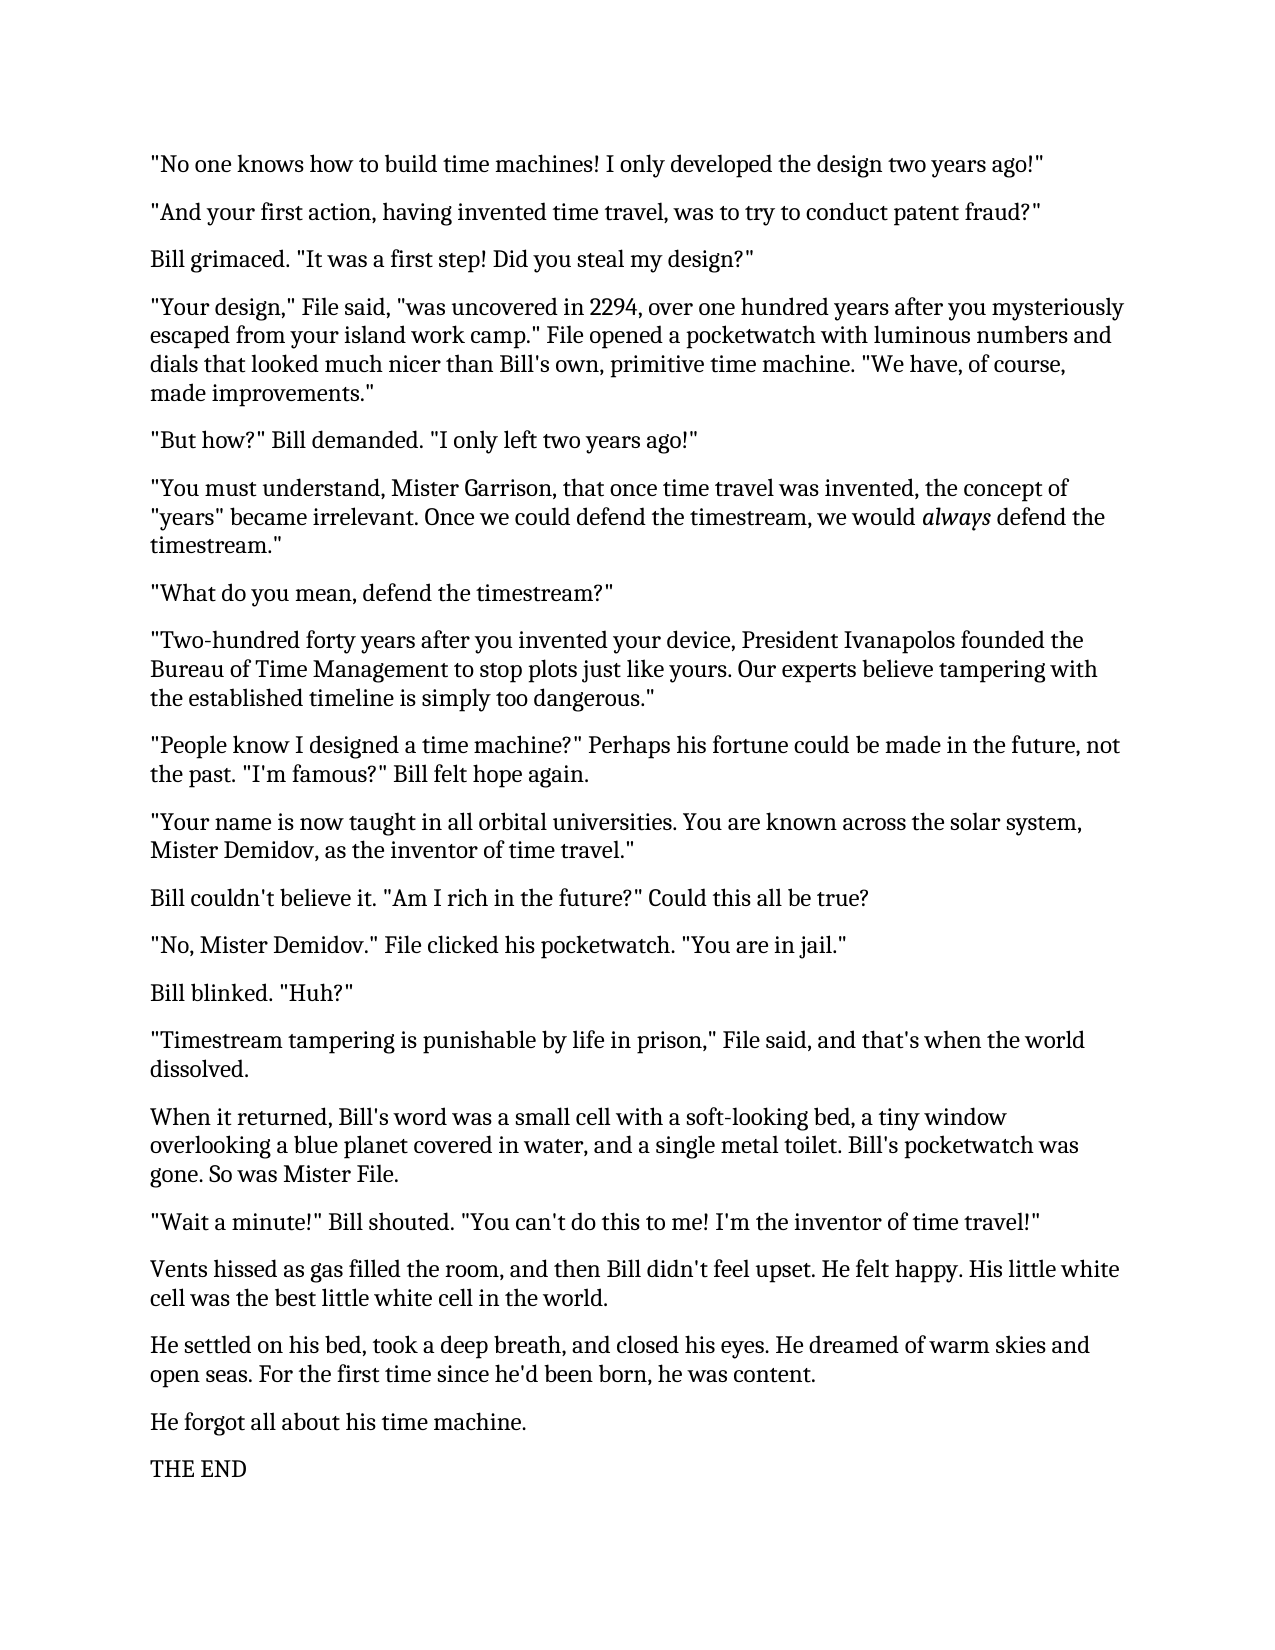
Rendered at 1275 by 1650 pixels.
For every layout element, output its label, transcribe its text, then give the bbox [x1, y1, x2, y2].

text "And your first action, having invented time travel, was to try to conduct patent fraud?" [150, 197, 1125, 226]
text "Wait a minute!" Bill shouted. "You can't do this to me! I'm the inventor of time travel!" [150, 1207, 1125, 1236]
text "What do you mean, defend the timestream?" [150, 579, 1125, 607]
text "You must understand, Mister Garrison, that once time travel was invented, the concept of "years" became irrelevant. Once we could defend the timestream, we would always defend the timestream." [150, 474, 1125, 560]
text "But how?" Bill demanded. "I only left two years ago!" [150, 426, 1125, 455]
text He settled on his bed, took a deep breath, and closed his eyes. He dreamed of warm skies and open seas. For the first time since he'd been born, he was content. [150, 1331, 1125, 1389]
text When it returned, Bill's word was a small cell with a soft-looking bed, a tiny window overlooking a blue planet covered in water, and a single metal toilet. Bill's pocketwatch was gone. So was Mister File. [150, 1102, 1125, 1189]
text Bill blinked. "Huh?" [150, 979, 1125, 1007]
text "No, Mister Demidov." File clicked his pocketwatch. "You are in jail." [150, 931, 1125, 960]
text "Timestream tampering is punishable by life in prison," File said, and that's when the world dissolved. [150, 1026, 1125, 1084]
text Bill couldn't believe it. "Am I rich in the future?" Could this all be true? [150, 884, 1125, 912]
text "People know I designed a time machine?" Perhaps his fortune could be made in the future, not the past. "I'm famous?" Bill felt hope again. [150, 731, 1125, 789]
text Vents hissed as gas filled the room, and then Bill didn't feel upset. He felt happy. His little white cell was the best little white cell in the world. [150, 1255, 1125, 1312]
text "Two-hundred forty years after you invented your device, President Ivanapolos founded the Bureau of Time Management to stop plots just like yours. Our experts believe tampering with the established timeline is simply too dangerous." [150, 626, 1125, 712]
text "Your name is now taught in all orbital universities. You are known across the solar system, Mister Demidov, as the inventor of time travel." [150, 807, 1125, 865]
text "Your design," File said, "was uncovered in 2294, over one hundred years after you mysteriously escaped from your island work camp." File opened a pocketwatch with luminous numbers and dials that looked much nicer than Bill's own, primitive time machine. "We have, of course, made improvements." [150, 292, 1125, 407]
text "No one knows how to build time machines! I only developed the design two years ago!" [150, 150, 1125, 179]
text THE END [150, 1455, 1125, 1484]
text Bill grimaced. "It was a first step! Did you steal my design?" [150, 245, 1125, 274]
text He forgot all about his time machine. [150, 1407, 1125, 1436]
